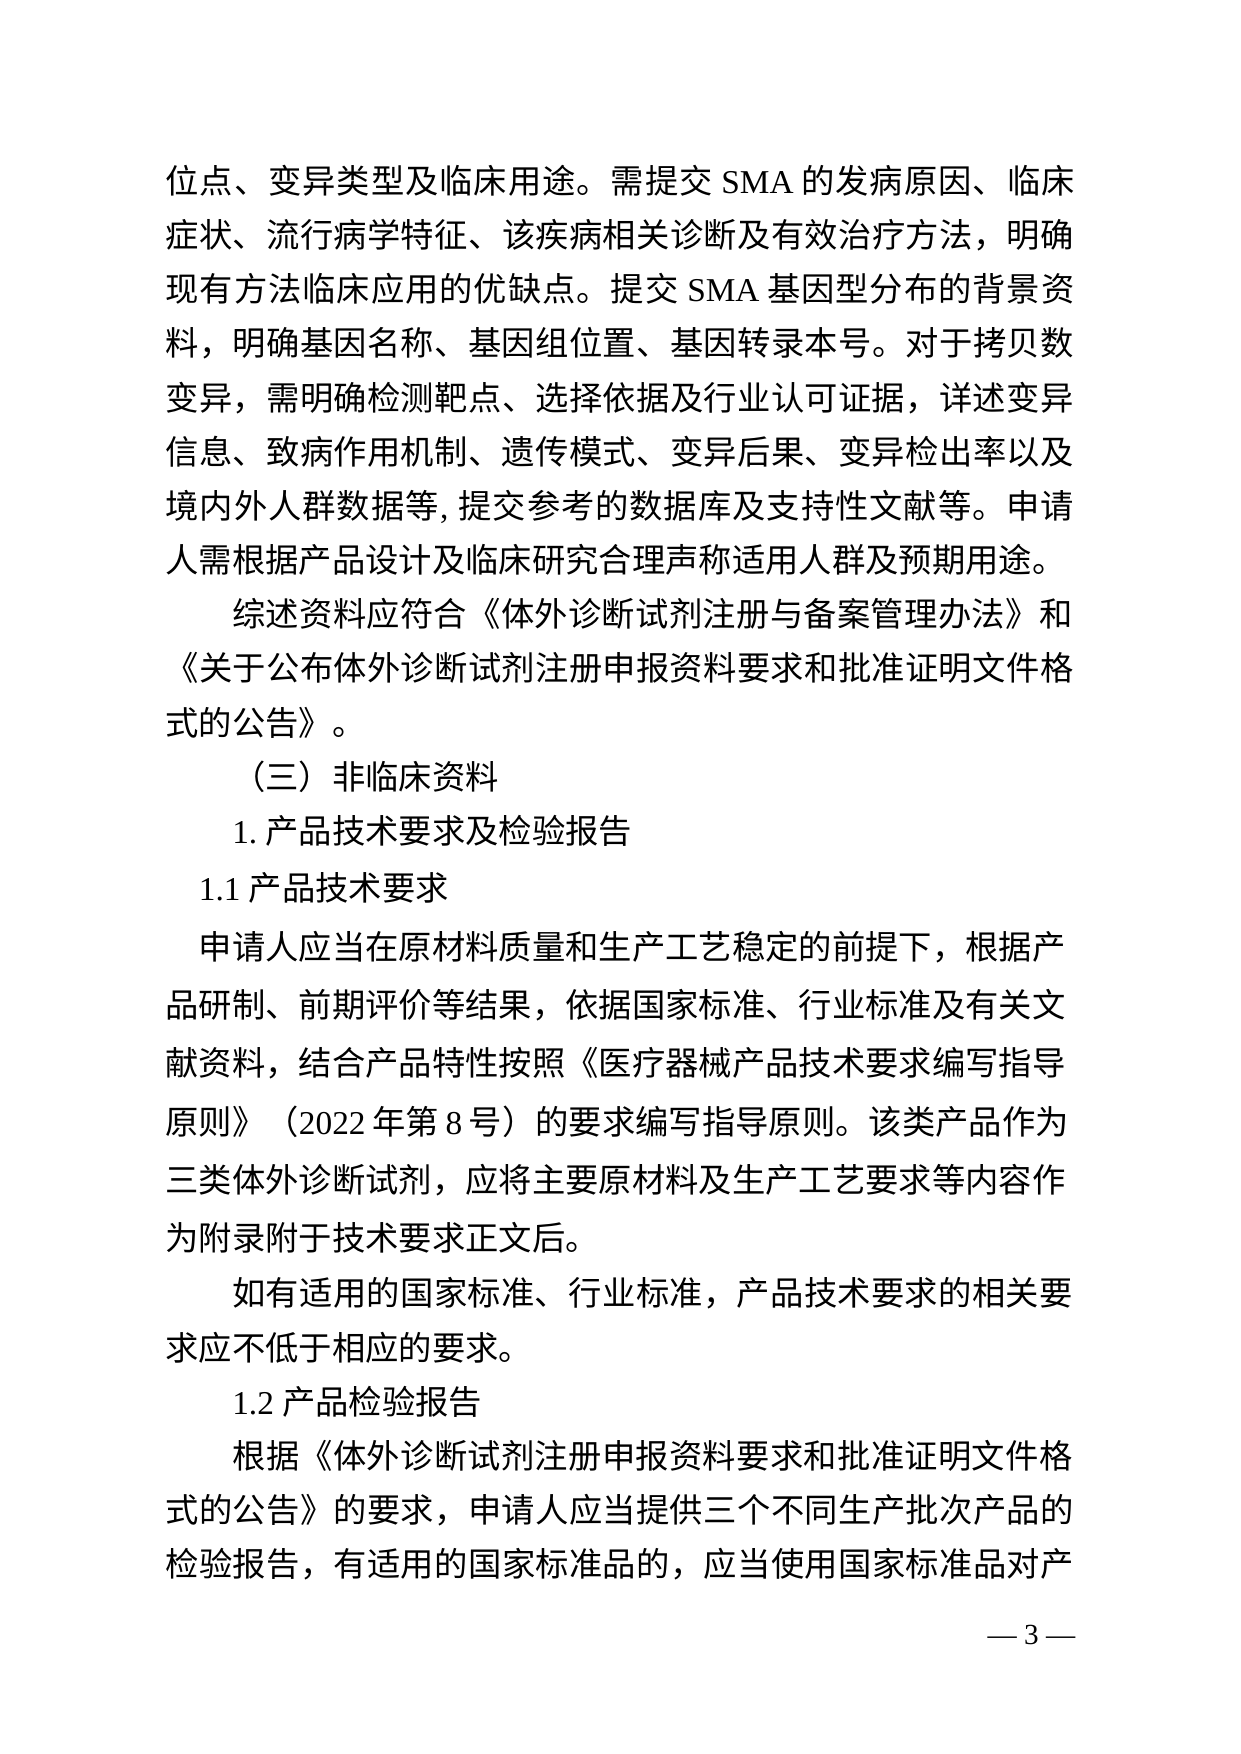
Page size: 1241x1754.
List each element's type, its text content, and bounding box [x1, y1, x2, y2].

text 综述资料应符合《体外诊断试剂注册与备案管理办法》和《关于公布体外诊断试剂注册申报资料要求和批准证明文件格式的公告》。 [165, 583, 1075, 746]
text 1. 产品技术要求及检验报告 [165, 800, 1075, 854]
text 申请人应当在原材料质量和生产工艺稳定的前提下，根据产品研制、前期评价等结果，依据国家标准、行业标准及有关文献资料，结合产品特性按照《医疗器械产品技术要求编写指导原则》（2022年第8号）的要求编写指导原则。该类产品作为三类体外诊断试剂，应将主要原材料及生产工艺要求等内容作为附录附于技术要求正文后。 [165, 912, 1075, 1262]
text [165, 150, 1075, 583]
text 1.1 产品技术要求 [165, 854, 1075, 912]
text 1.2 产品检验报告 [165, 1371, 1075, 1425]
text 如有适用的国家标准、行业标准，产品技术要求的相关要求应不低于相应的要求。 [165, 1262, 1075, 1371]
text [165, 1425, 1075, 1587]
text （三）非临床资料 [165, 746, 1075, 800]
